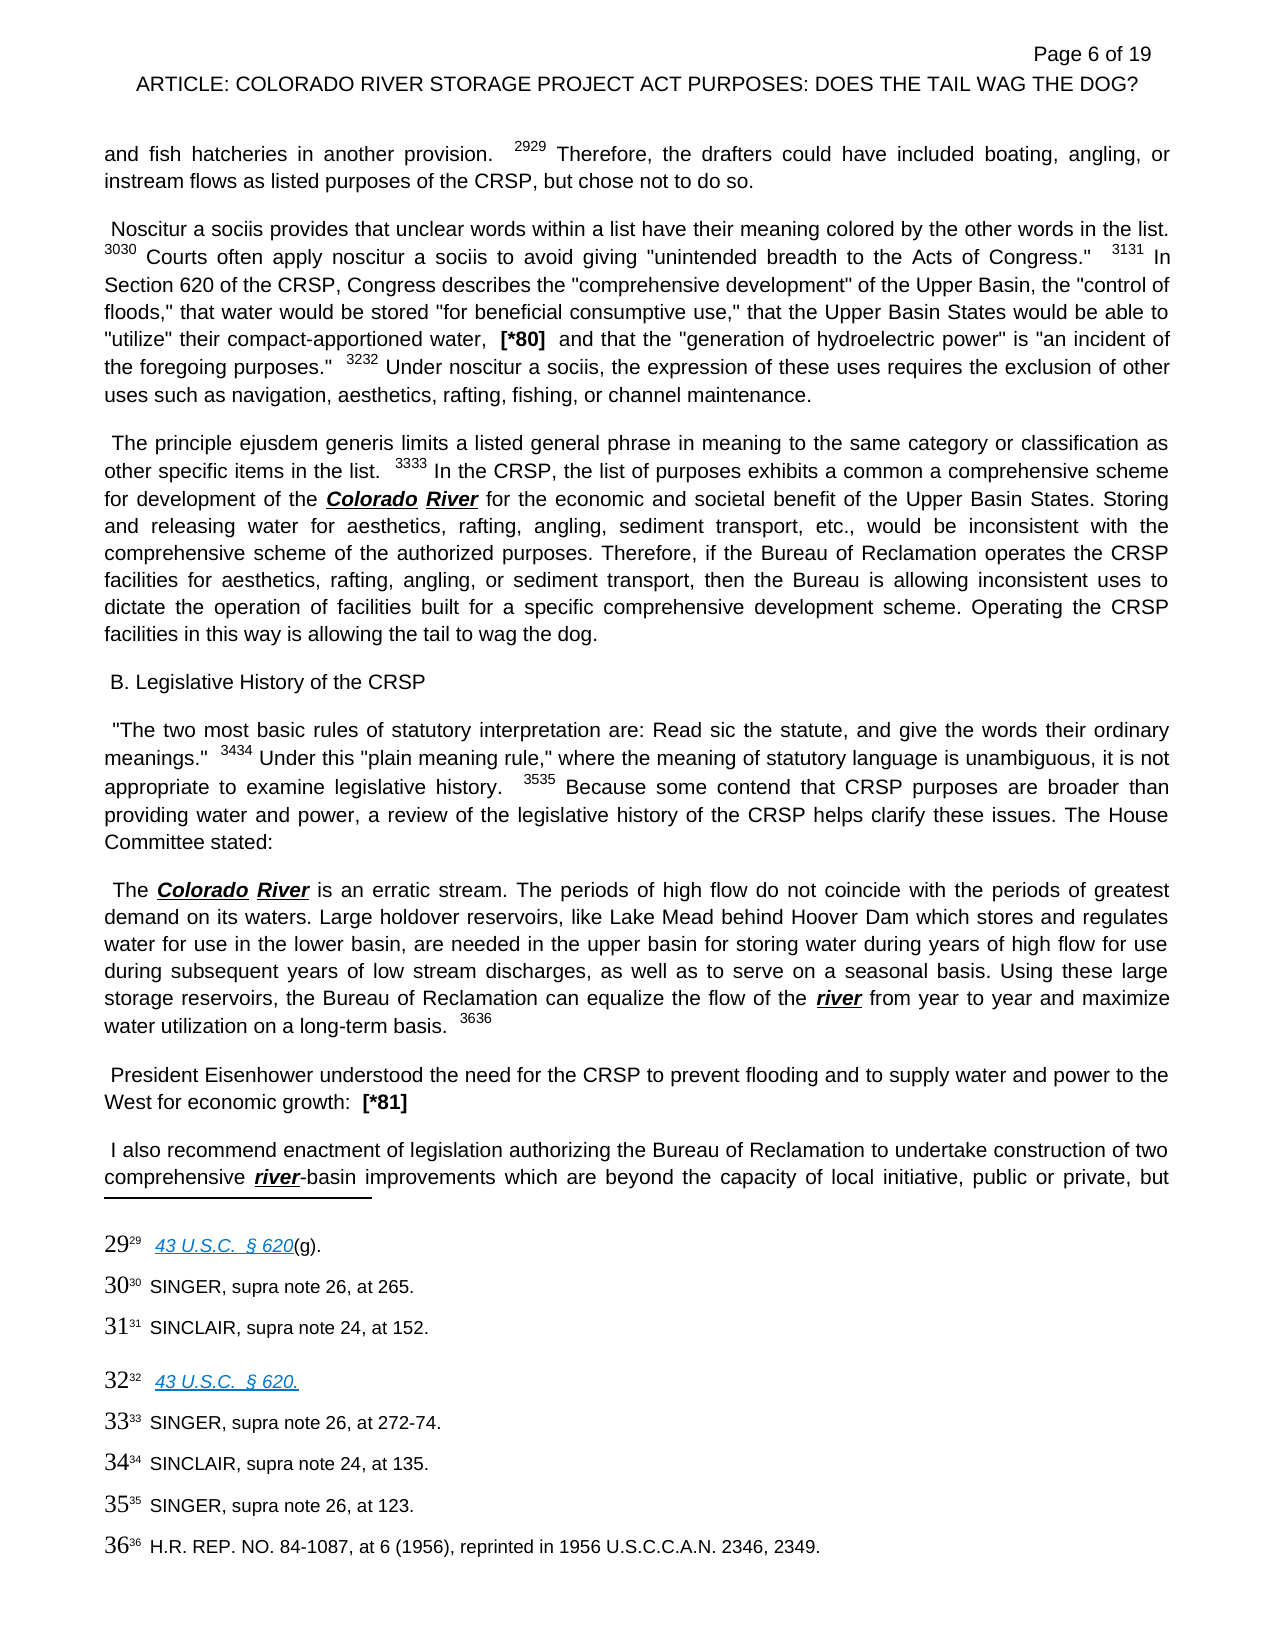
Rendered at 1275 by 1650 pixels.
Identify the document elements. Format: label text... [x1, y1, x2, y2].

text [104, 1134, 1171, 1189]
text B. Legislative History of the CRSP [104, 667, 1171, 694]
text Noscitur a sociis provides that unclear words within a list have their meaning colored by the other words in the list. 30 Courts often apply noscitur a sociis to avoid giving "unintended breadth to the Acts of Congress." 31 In Section 620 of the CRSP, Congress describes the "comprehensive development" of the Upper Basin, the "control of floods," that water would be stored "for beneficial consumptive use," that the Upper Basin States would be able to "utilize" their compact-apportioned water, [*80] and that the "generation of hydroelectric power" is "an incident of the foregoing purposes." 32 Under noscitur a sociis, the expression of these uses requires the exclusion of other uses such as navigation, aesthetics, rafting, fishing, or channel maintenance. [104, 214, 1171, 407]
text The Colorado River is an erratic stream. The periods of high flow do not coincide with the periods of greatest demand on its waters. Large holdover reservoirs, like Lake Mead behind Hoover Dam which stores and regulates water for use in the lower basin, are needed in the upper basin for storing water during years of high flow for use during subsequent years of low stream discharges, as well as to serve on a seasonal basis. Using these large storage reservoirs, the Bureau of Reclamation can equalize the flow of the river from year to year and maximize water utilization on a long-term basis. 36 [104, 874, 1171, 1039]
text The principle ejusdem generis limits a listed general phrase in meaning to the same category or classification as other specific items in the list. 33 In the CRSP, the list of purposes exhibits a common a comprehensive scheme for development of the Colorado River for the economic and societal benefit of the Upper Basin States. Storing and releasing water for aesthetics, rafting, angling, sediment transport, etc., would be inconsistent with the comprehensive scheme of the authorized purposes. Therefore, if the Bureau of Reclamation operates the CRSP facilities for aesthetics, rafting, angling, or sediment transport, then the Bureau is allowing inconsistent uses to dictate the operation of facilities built for a specific comprehensive development scheme. Operating the CRSP facilities in this way is allowing the tail to wag the dog. [104, 428, 1171, 646]
text President Eisenhower understood the need for the CRSP to prevent flooding and to supply water and power to the West for economic growth: [*81] [104, 1059, 1171, 1114]
text "The two most basic rules of statutory interpretation are: Read sic the statute, and give the words their ordinary meanings." 34 Under this "plain meaning rule," where the meaning of statutory language is unambiguous, it is not appropriate to examine legislative history. 35 Because some contend that CRSP purposes are broader than providing water and power, a review of the legislative history of the CRSP helps clarify these issues. The House Committee stated: [104, 715, 1171, 854]
text Congress excluded fish, wildlife, and recreation from CRSP purposes. "While every word of a statute must be presumed to have been used for a purpose, it is also the case that every word excluded from a statute must be presumed to have been excluded for a purpose." 26 The introductory phrase in Section 620, "among others," does not expand the express purposes. 27 "Where the legislature has carefully employed a term in one place and excluded it in another, it should not be implied where excluded." 28 The CRSP addressed recreational facilities and fish hatcheries in another provision. 29 Therefore, the drafters could have included boating, angling, or instream flows as listed purposes of the CRSP, but chose not to do so. [104, 137, 1171, 193]
